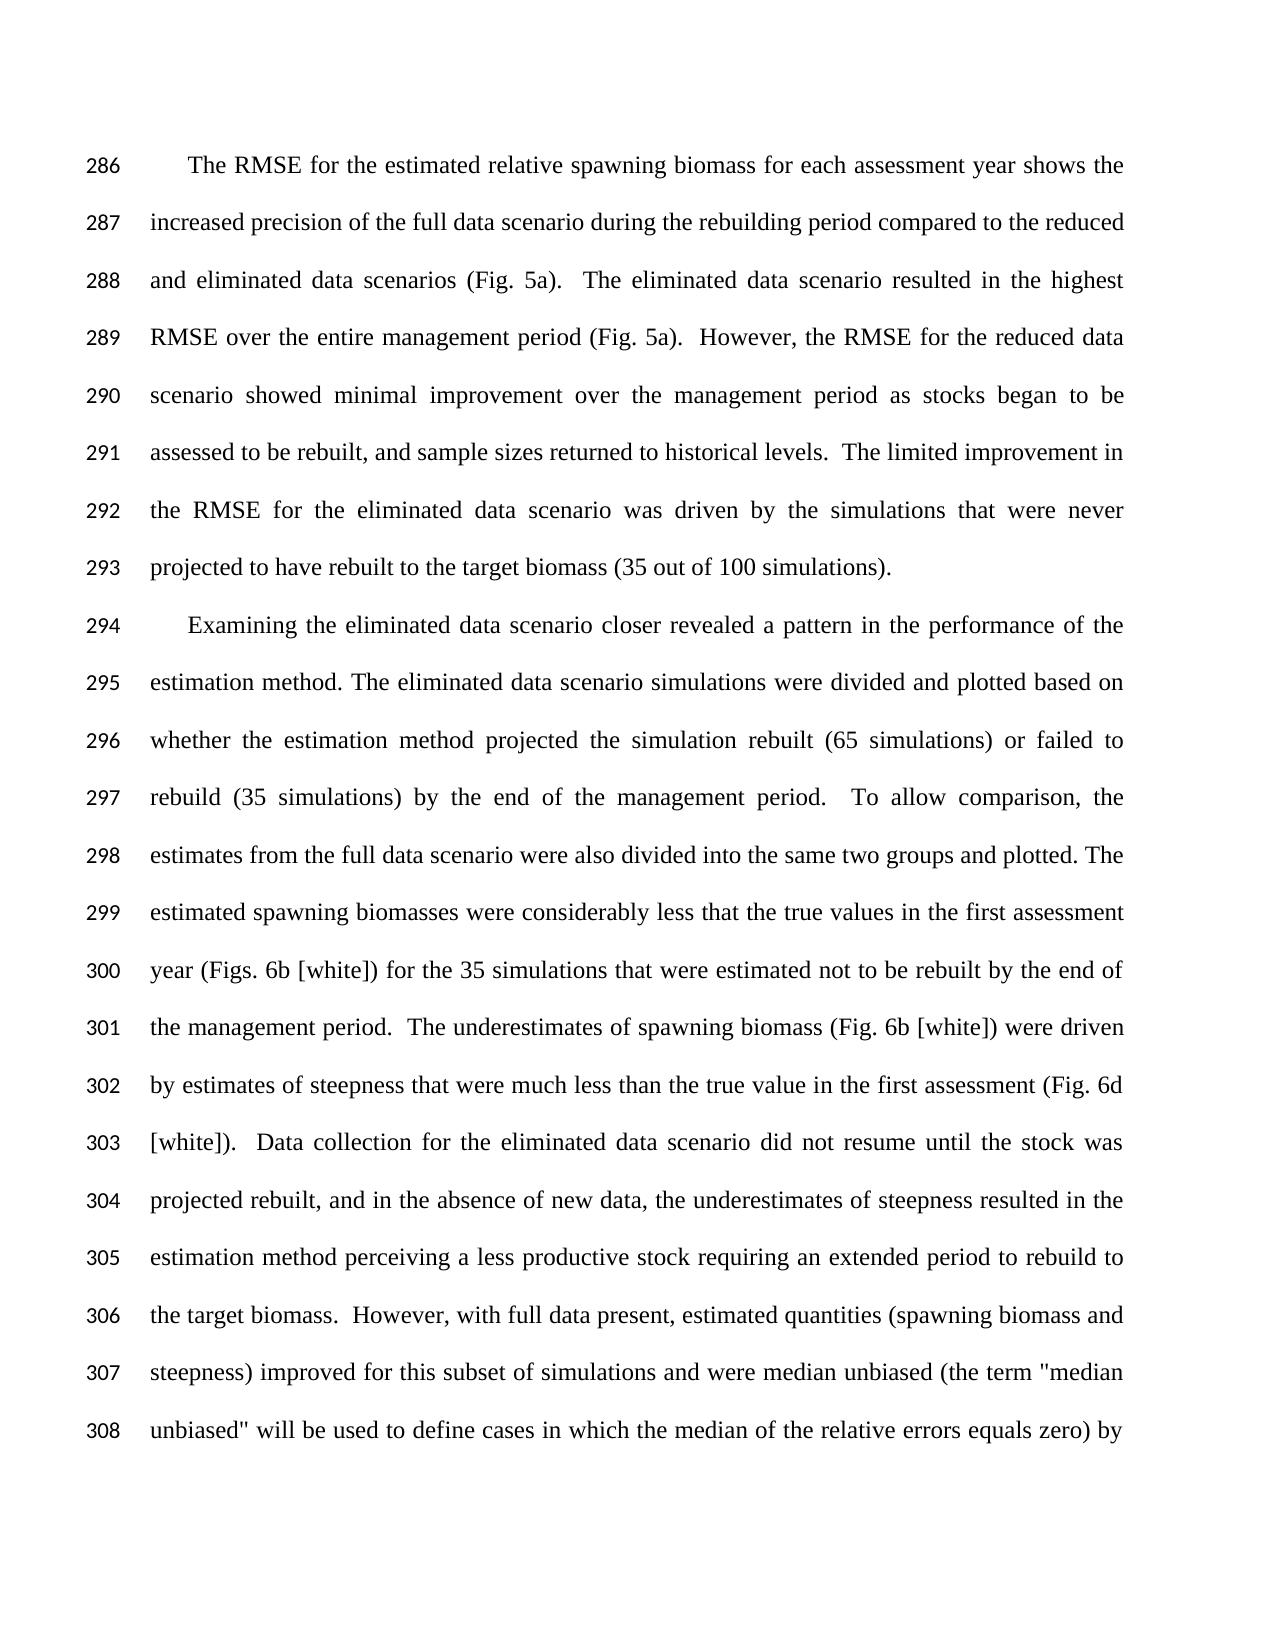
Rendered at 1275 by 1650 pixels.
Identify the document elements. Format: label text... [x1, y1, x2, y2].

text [150, 610, 1125, 1444]
text The RMSE for the estimated relative spawning biomass for each assessment year shows the increased precision of the full data scenario during the rebuilding period compared to the reduced and eliminated data scenarios (Fig. 5a). The eliminated data scenario resulted in the highest RMSE over the entire management period (Fig. 5a). However, the RMSE for the reduced data scenario showed minimal improvement over the management period as stocks began to be assessed to be rebuilt, and sample sizes returned to historical levels. The limited improvement in the RMSE for the eliminated data scenario was driven by the simulations that were never projected to have rebuilt to the target biomass (35 out of 100 simulations). [150, 150, 1125, 581]
